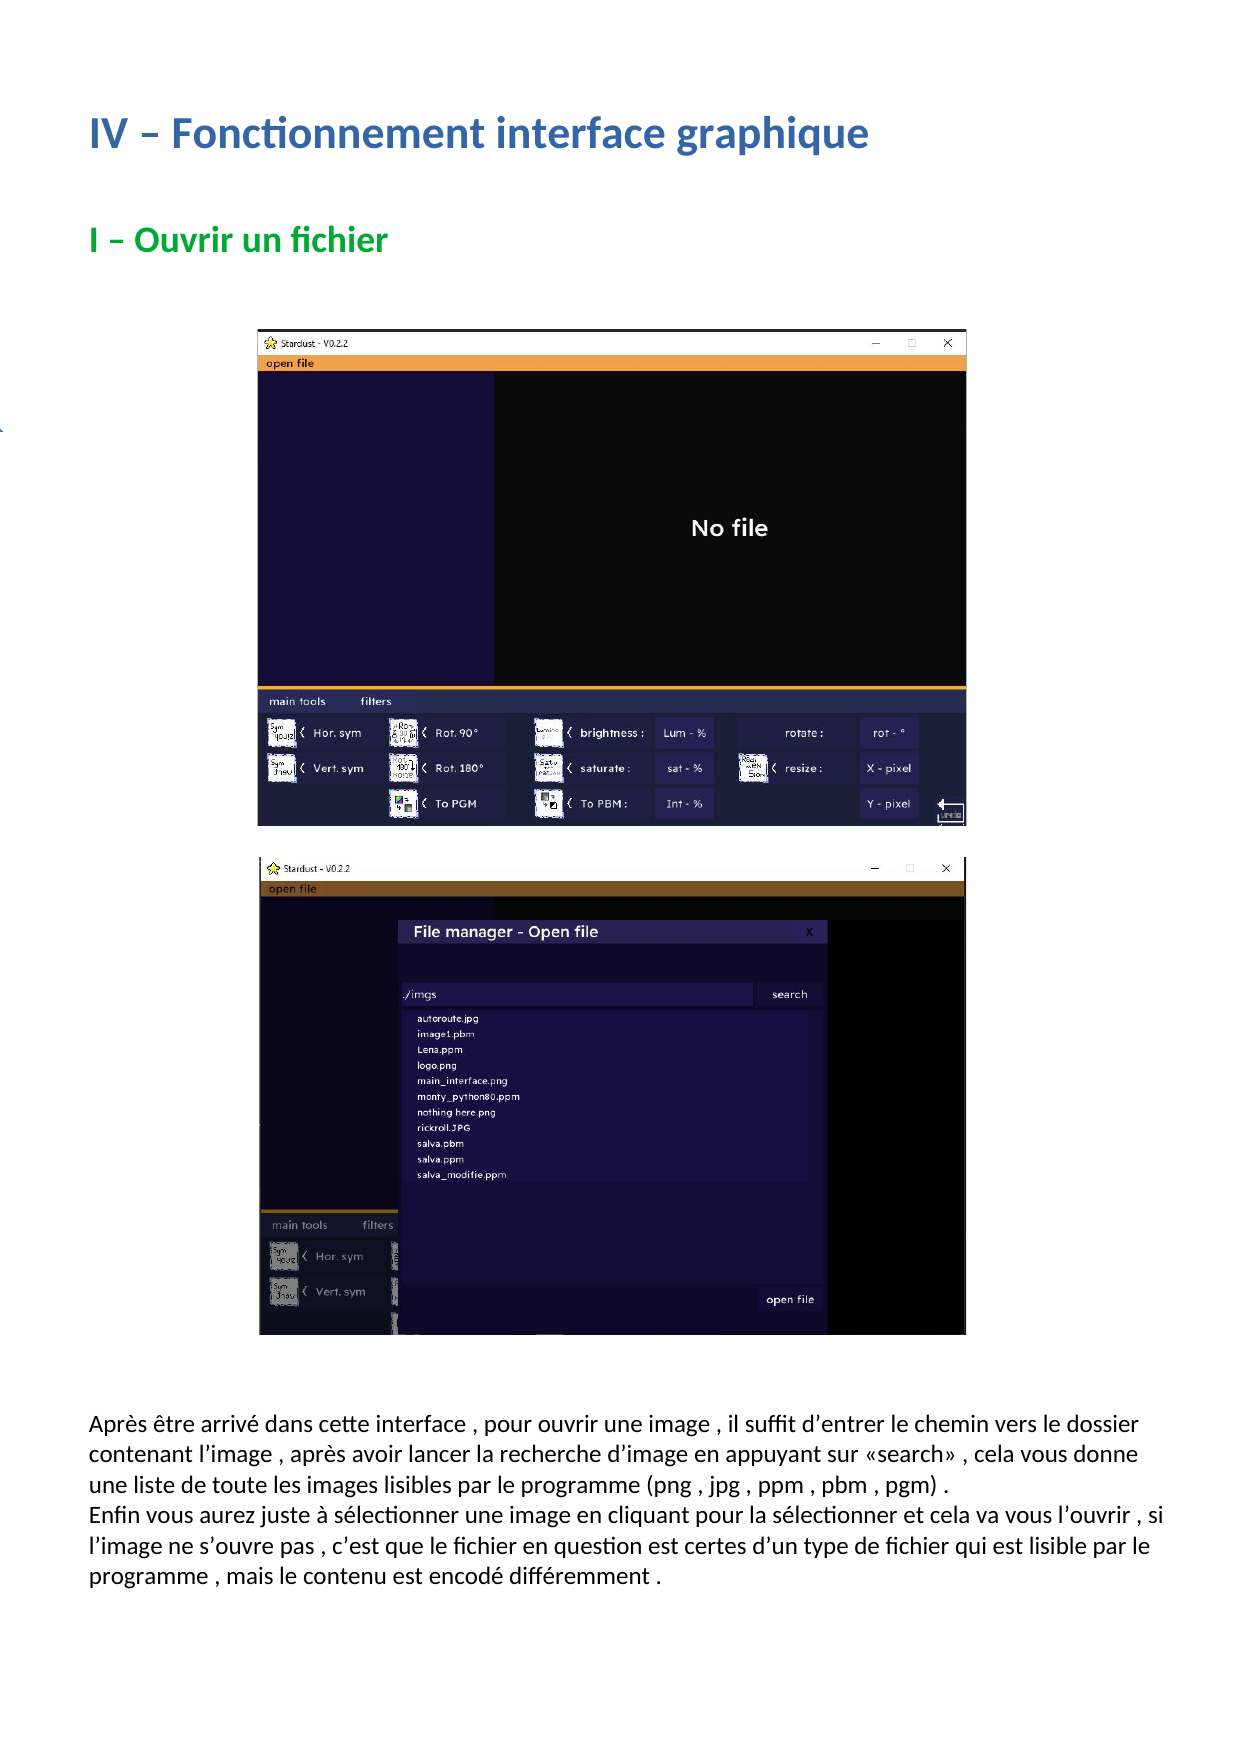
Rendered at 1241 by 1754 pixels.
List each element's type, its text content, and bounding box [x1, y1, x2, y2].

text I – Ouvrir un fichier [89, 216, 1181, 262]
text Après être arrivé dans cette interface , pour ouvrir une image , il suffit d’entrer le chemin vers le dossier contenant l’image , après avoir lancer la recherche d’image en appuyant sur «search» , cela vous donne une liste de toute les images lisibles par le programme (png , jpg , ppm , pbm , pgm) . [89, 1408, 1181, 1499]
picture [257, 329, 967, 826]
text IV – Fonctionnement interface graphique [89, 104, 1181, 160]
picture [259, 857, 967, 1335]
text Enfin vous aurez juste à sélectionner une image en cliquant pour la sélectionner et cela va vous l’ouvrir , si l’image ne s’ouvre pas , c’est que le fichier en question est certes d’un type de fichier qui est lisible par le programme , mais le contenu est encodé différemment . [89, 1499, 1181, 1591]
